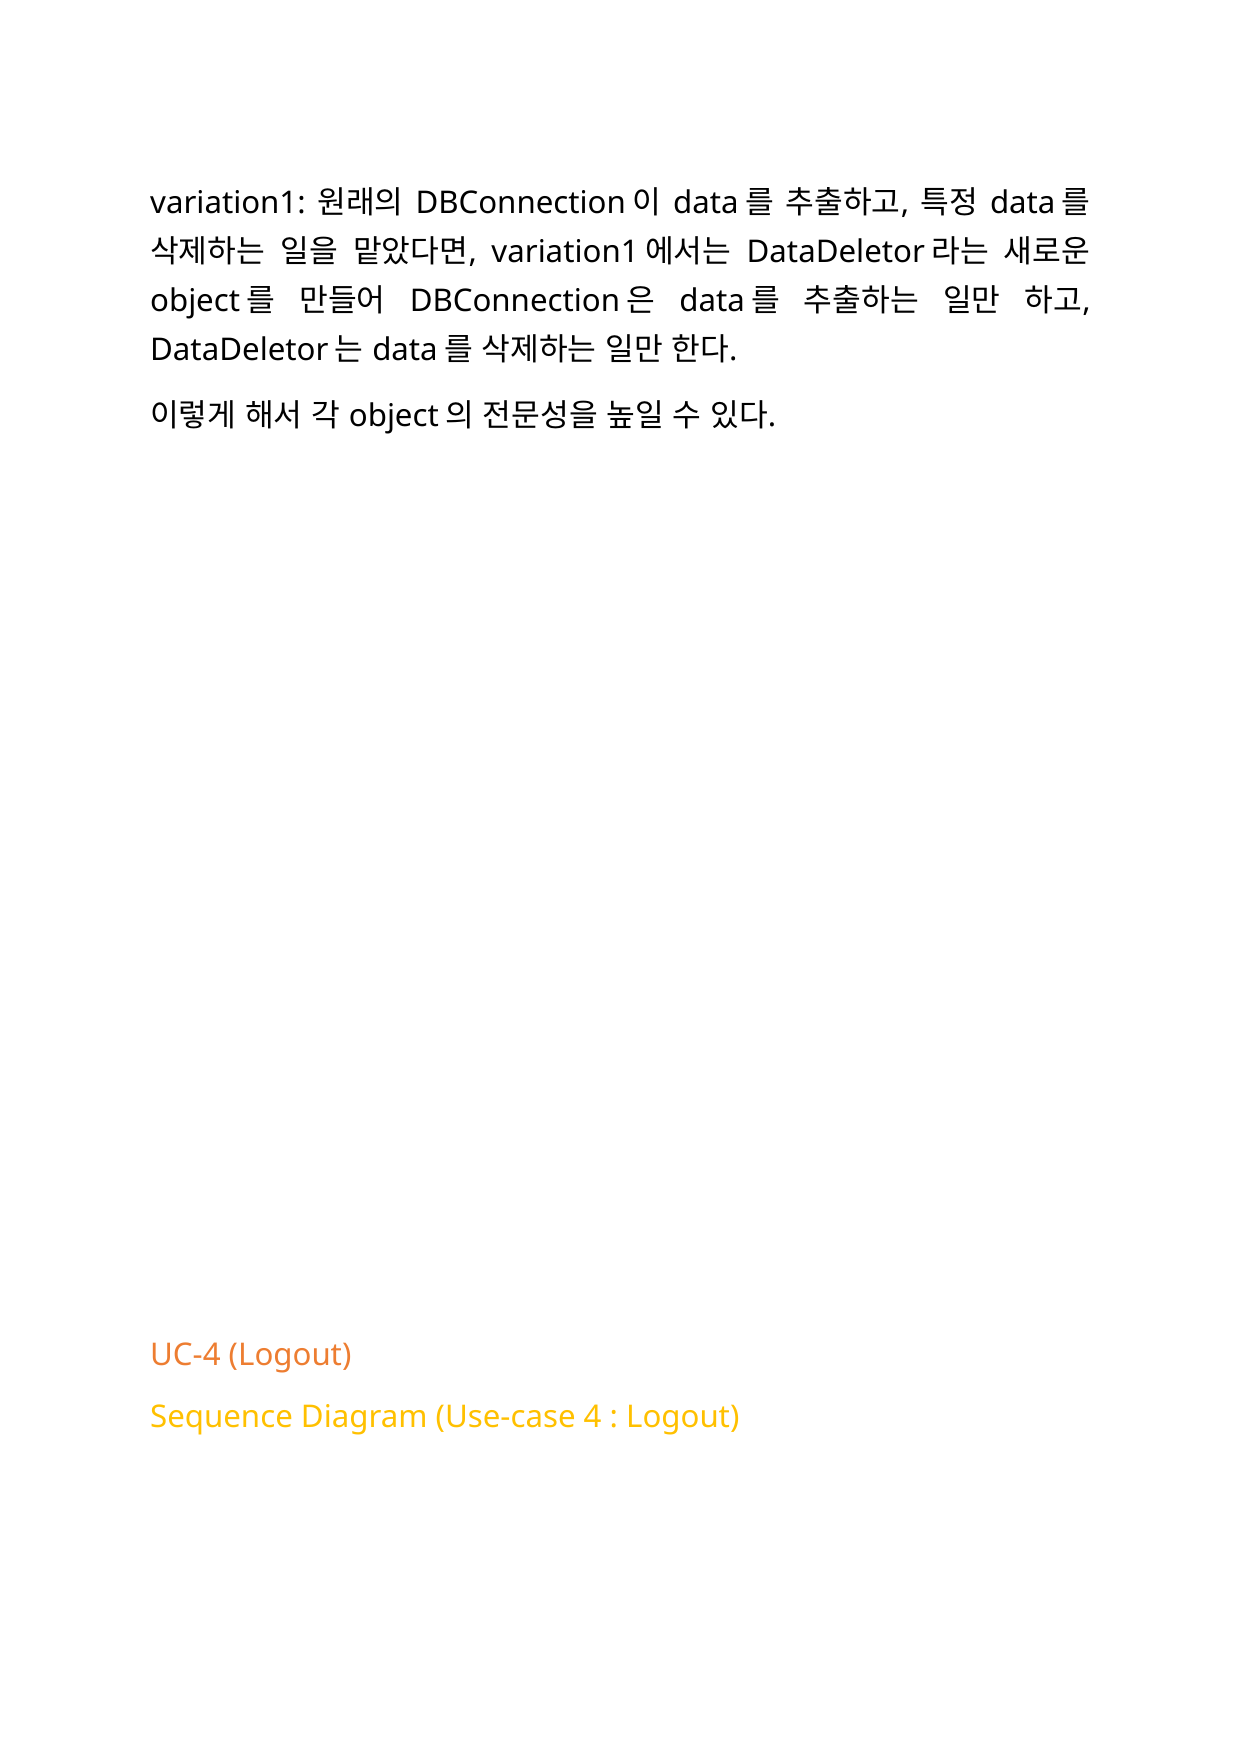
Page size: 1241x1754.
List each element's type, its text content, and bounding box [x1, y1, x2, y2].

text UC-4 (Logout) [150, 1332, 1090, 1374]
text 이렇게 해서 각 object의 전문성을 높일 수 있다. [150, 390, 1090, 435]
text Sequence Diagram (Use-case 4 : Logout) [150, 1394, 1090, 1437]
text variation1: 원래의 DBConnection이 data를 추출하고, 특정 data를 삭제하는 일을 맡았다면, variation1에서는 DataDeletor라는 새로운 object를 만들어 DBConnection은 data를 추출하는 일만 하고, DataDeletor는 data를 삭제하는 일만 한다. [150, 177, 1090, 369]
